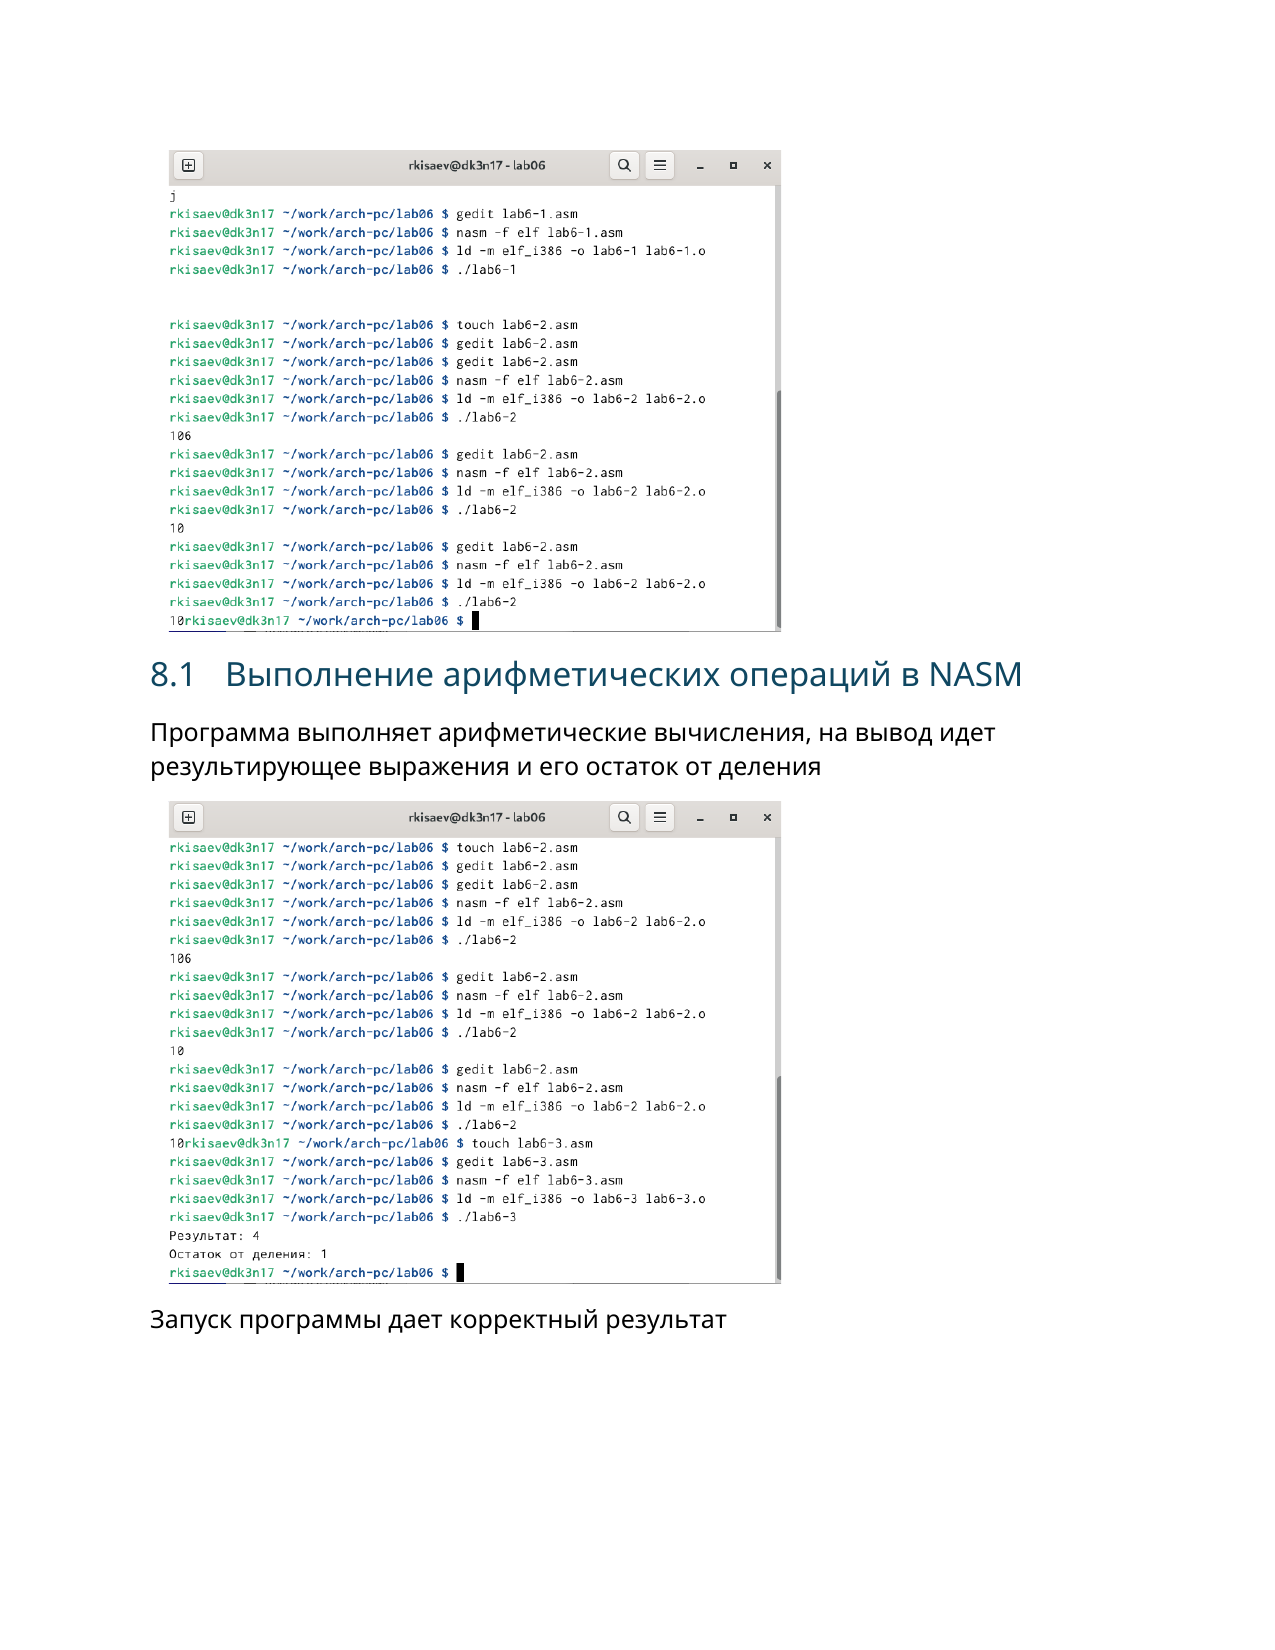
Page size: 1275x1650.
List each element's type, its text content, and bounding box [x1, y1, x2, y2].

subtitle 8.1 Выполнение арифметических операций в NASM [150, 651, 1125, 696]
picture [168, 801, 782, 1284]
text Запуск программы дает корректный результат [150, 1302, 1125, 1336]
picture [168, 150, 782, 632]
text Программа выполняет арифметические вычисления, на вывод идет результирующее выражения и его остаток от деления [150, 715, 1125, 783]
